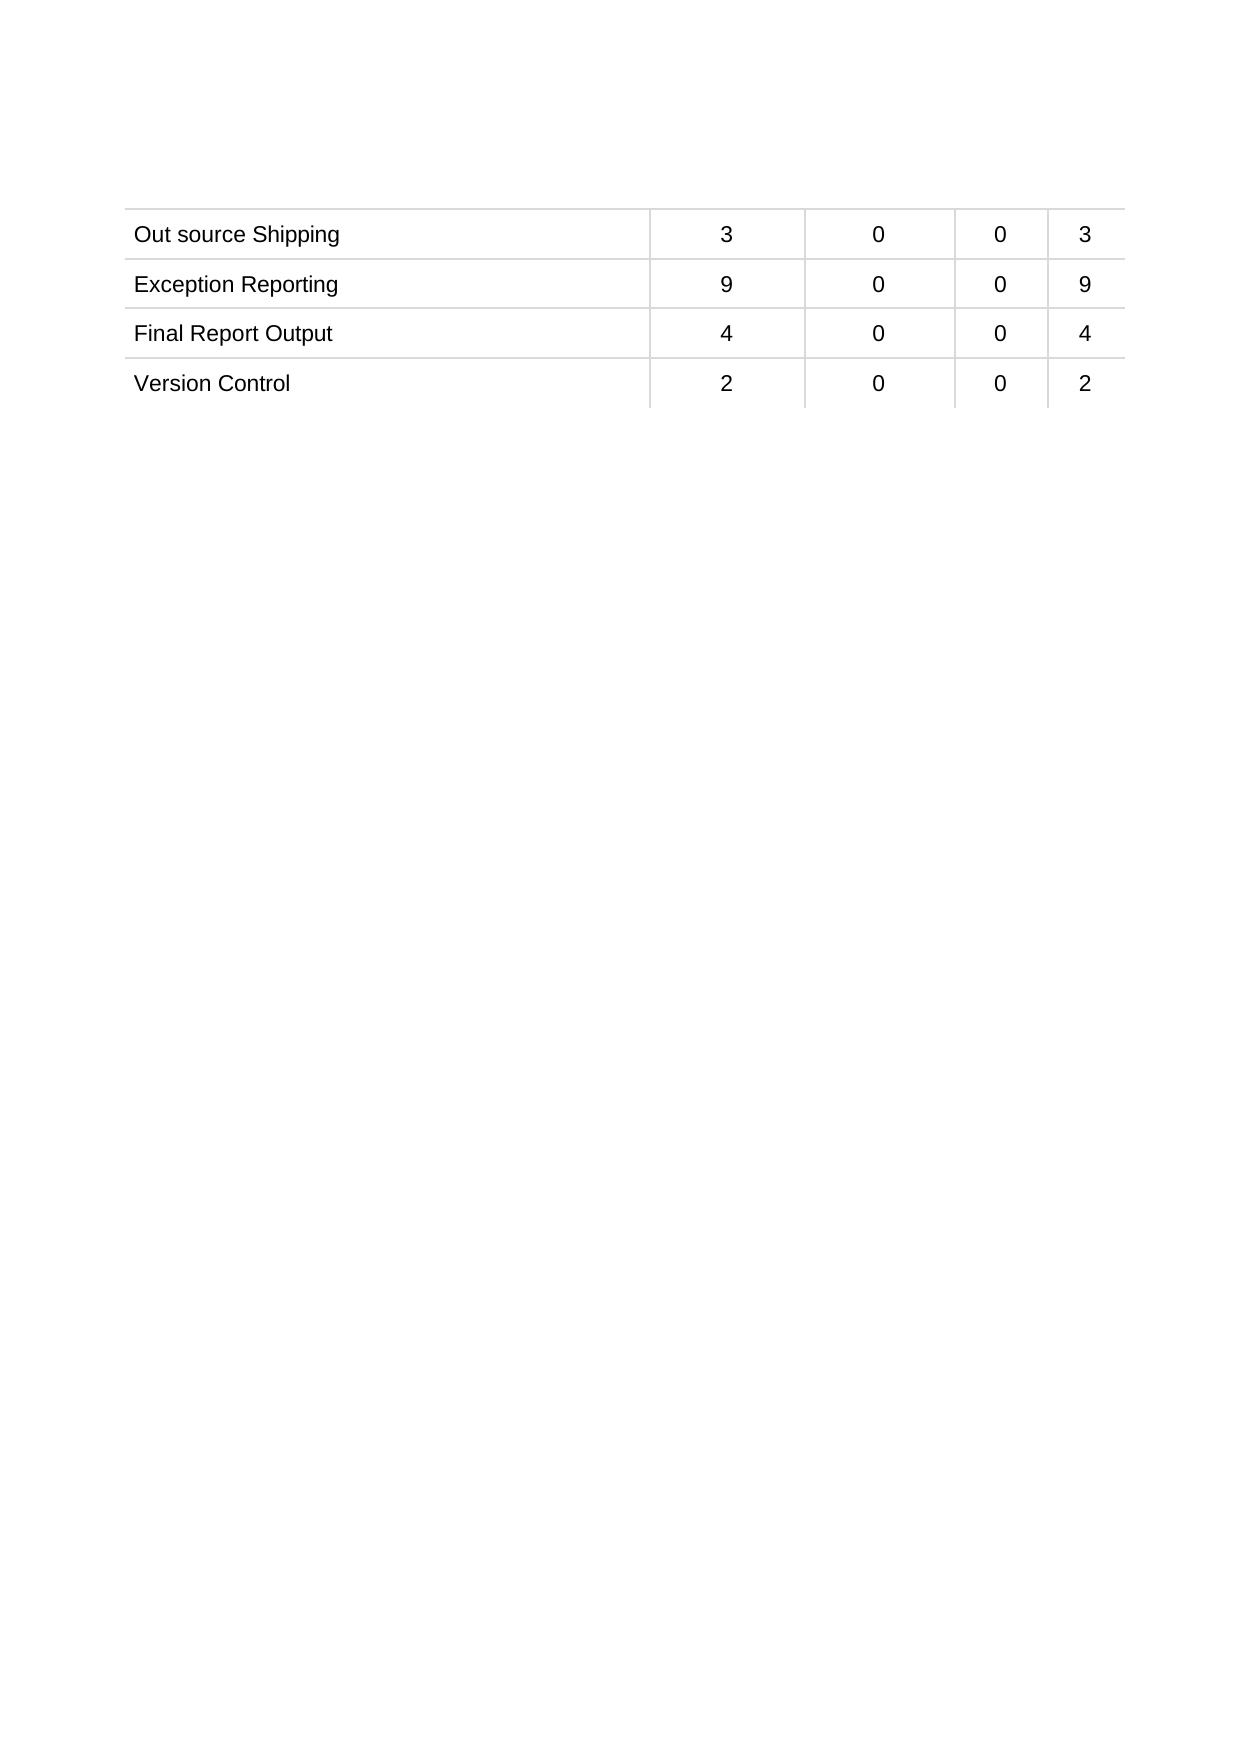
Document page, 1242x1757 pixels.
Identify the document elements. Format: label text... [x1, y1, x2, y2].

table_cell 3 [651, 210, 804, 258]
table_cell 0 [806, 309, 954, 357]
table_cell 4 [1049, 309, 1125, 357]
table_cell 0 [956, 359, 1047, 408]
table_cell 9 [651, 260, 804, 307]
table_cell Exception Reporting [125, 260, 649, 307]
table_cell 2 [1049, 359, 1126, 408]
table_cell 3 [1049, 210, 1125, 258]
table_cell 0 [956, 210, 1047, 258]
table_cell 9 [1049, 260, 1125, 307]
table_cell 0 [806, 359, 954, 408]
table_cell Final Report Output [125, 309, 649, 357]
table_cell 2 [651, 359, 804, 408]
table_cell Out source Shipping [125, 210, 649, 258]
table_cell 0 [956, 309, 1047, 357]
table_cell 0 [956, 260, 1047, 307]
table_cell Version Control [124, 359, 649, 408]
table_cell 0 [806, 260, 954, 307]
table_cell 0 [806, 210, 954, 258]
table_cell 4 [651, 309, 804, 357]
